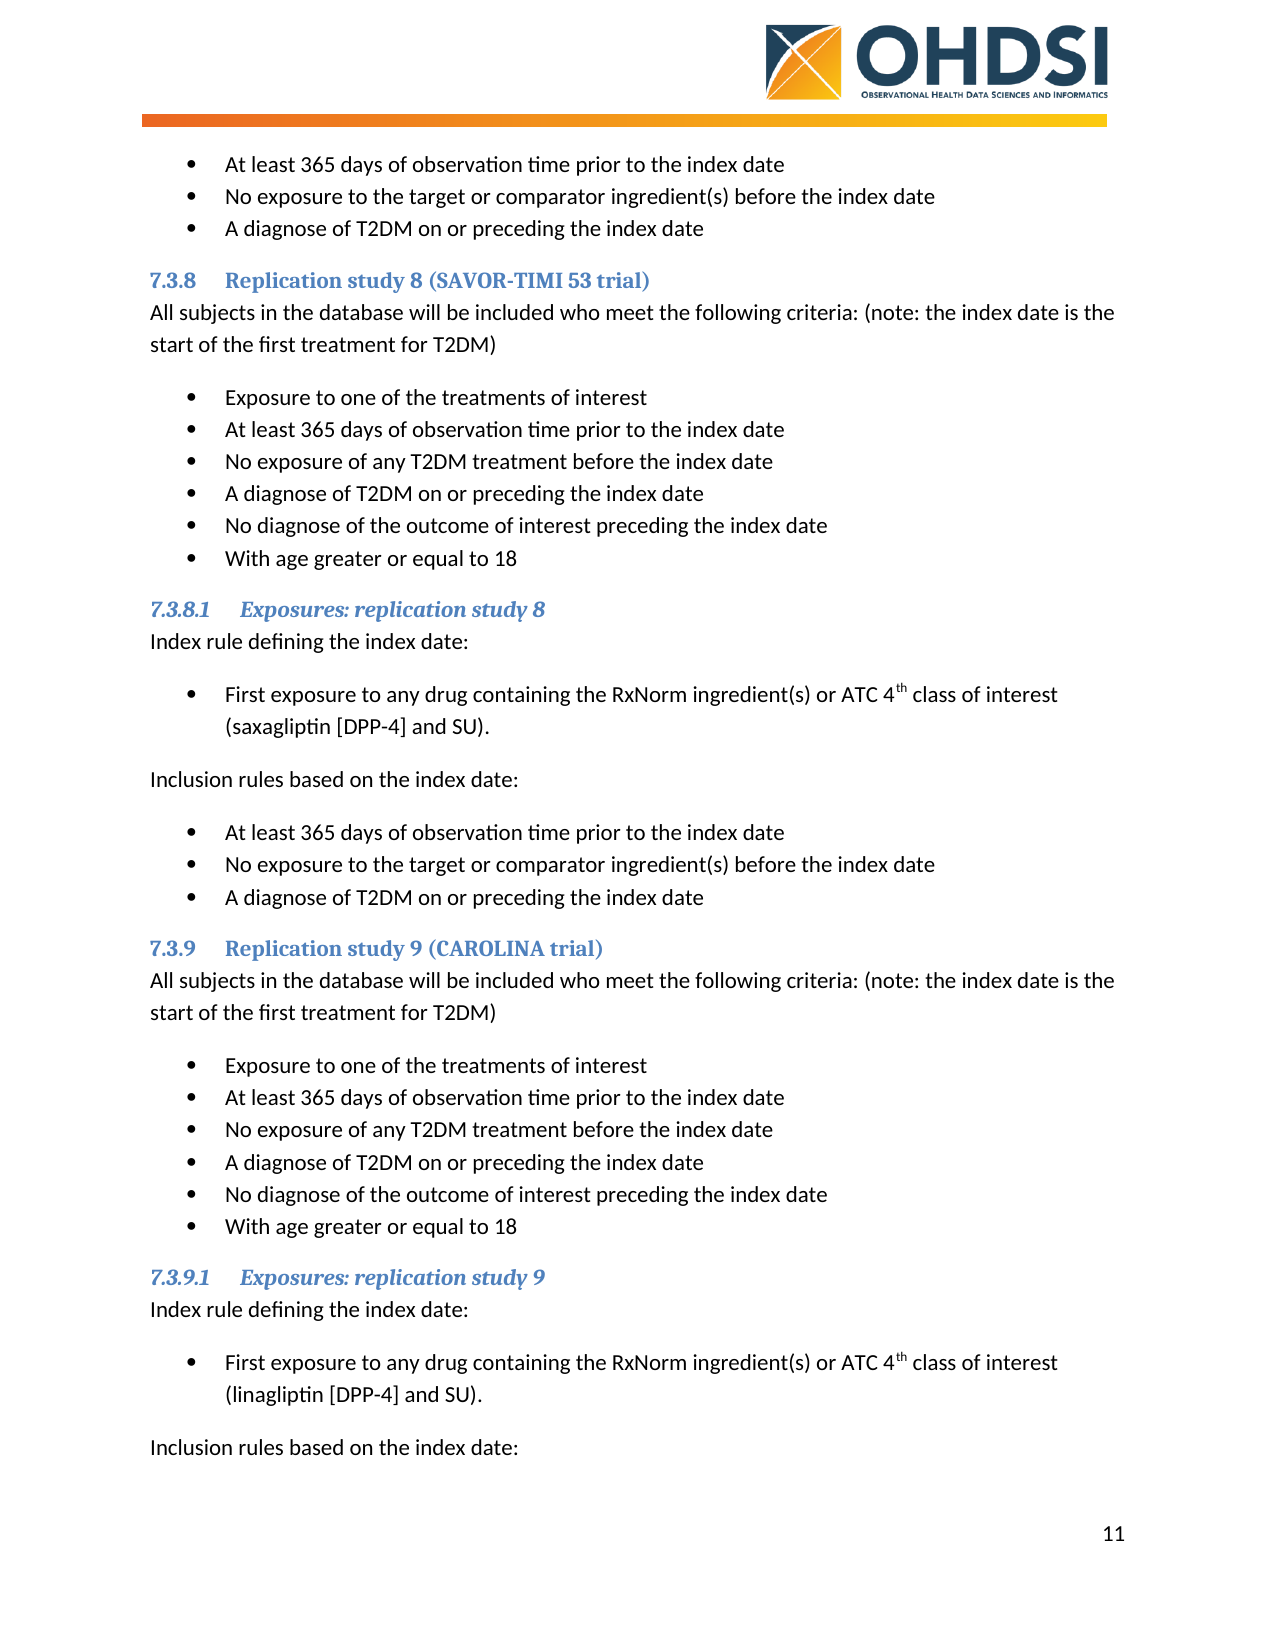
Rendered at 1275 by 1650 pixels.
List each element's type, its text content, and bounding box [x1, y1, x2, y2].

list A diagnose of T2DM on or preceding the index date [187, 883, 1125, 911]
list A diagnose of T2DM on or preceding the index date [187, 479, 1125, 507]
subtitle Replication study 8 (SAVOR-TIMI 53 trial) [150, 267, 1125, 294]
text All subjects in the database will be included who meet the following criteria: (note: the index date is the start of the first treatment for T2DM) [150, 298, 1125, 358]
text Inclusion rules based on the index date: [150, 765, 1125, 793]
text Index rule defining the index date: [150, 627, 1125, 655]
list First exposure to any drug containing the RxNorm ingredient(s) or ATC 4th class of interest (saxagliptin [DPP-4] and SU). [187, 680, 1125, 740]
list At least 365 days of observation time prior to the index date [187, 818, 1125, 846]
list No exposure to the target or comparator ingredient(s) before the index date [187, 182, 1125, 210]
list No exposure to the target or comparator ingredient(s) before the index date [187, 850, 1125, 878]
list At least 365 days of observation time prior to the index date [187, 150, 1125, 178]
list No diagnose of the outcome of interest preceding the index date [187, 1180, 1125, 1208]
list No exposure of any T2DM treatment before the index date [187, 447, 1125, 475]
list A diagnose of T2DM on or preceding the index date [187, 1148, 1125, 1176]
subtitle Exposures: replication study 9 [150, 1265, 1125, 1291]
picture [748, 11, 1125, 114]
list A diagnose of T2DM on or preceding the index date [187, 214, 1125, 242]
list No diagnose of the outcome of interest preceding the index date [187, 512, 1125, 539]
list At least 365 days of observation time prior to the index date [187, 415, 1125, 443]
list First exposure to any drug containing the RxNorm ingredient(s) or ATC 4th class of interest (linagliptin [DPP-4] and SU). [187, 1348, 1125, 1408]
text Index rule defining the index date: [150, 1295, 1125, 1323]
list Exposure to one of the treatments of interest [187, 1051, 1125, 1079]
subtitle Exposures: replication study 8 [150, 597, 1125, 623]
list With age greater or equal to 18 [187, 544, 1125, 572]
list At least 365 days of observation time prior to the index date [187, 1083, 1125, 1111]
subtitle Replication study 9 (CAROLINA trial) [150, 936, 1125, 962]
text Inclusion rules based on the index date: [150, 1433, 1125, 1461]
list With age greater or equal to 18 [187, 1212, 1125, 1240]
list Exposure to one of the treatments of interest [187, 383, 1125, 411]
list No exposure of any T2DM treatment before the index date [187, 1115, 1125, 1143]
text All subjects in the database will be included who meet the following criteria: (note: the index date is the start of the first treatment for T2DM) [150, 966, 1125, 1026]
